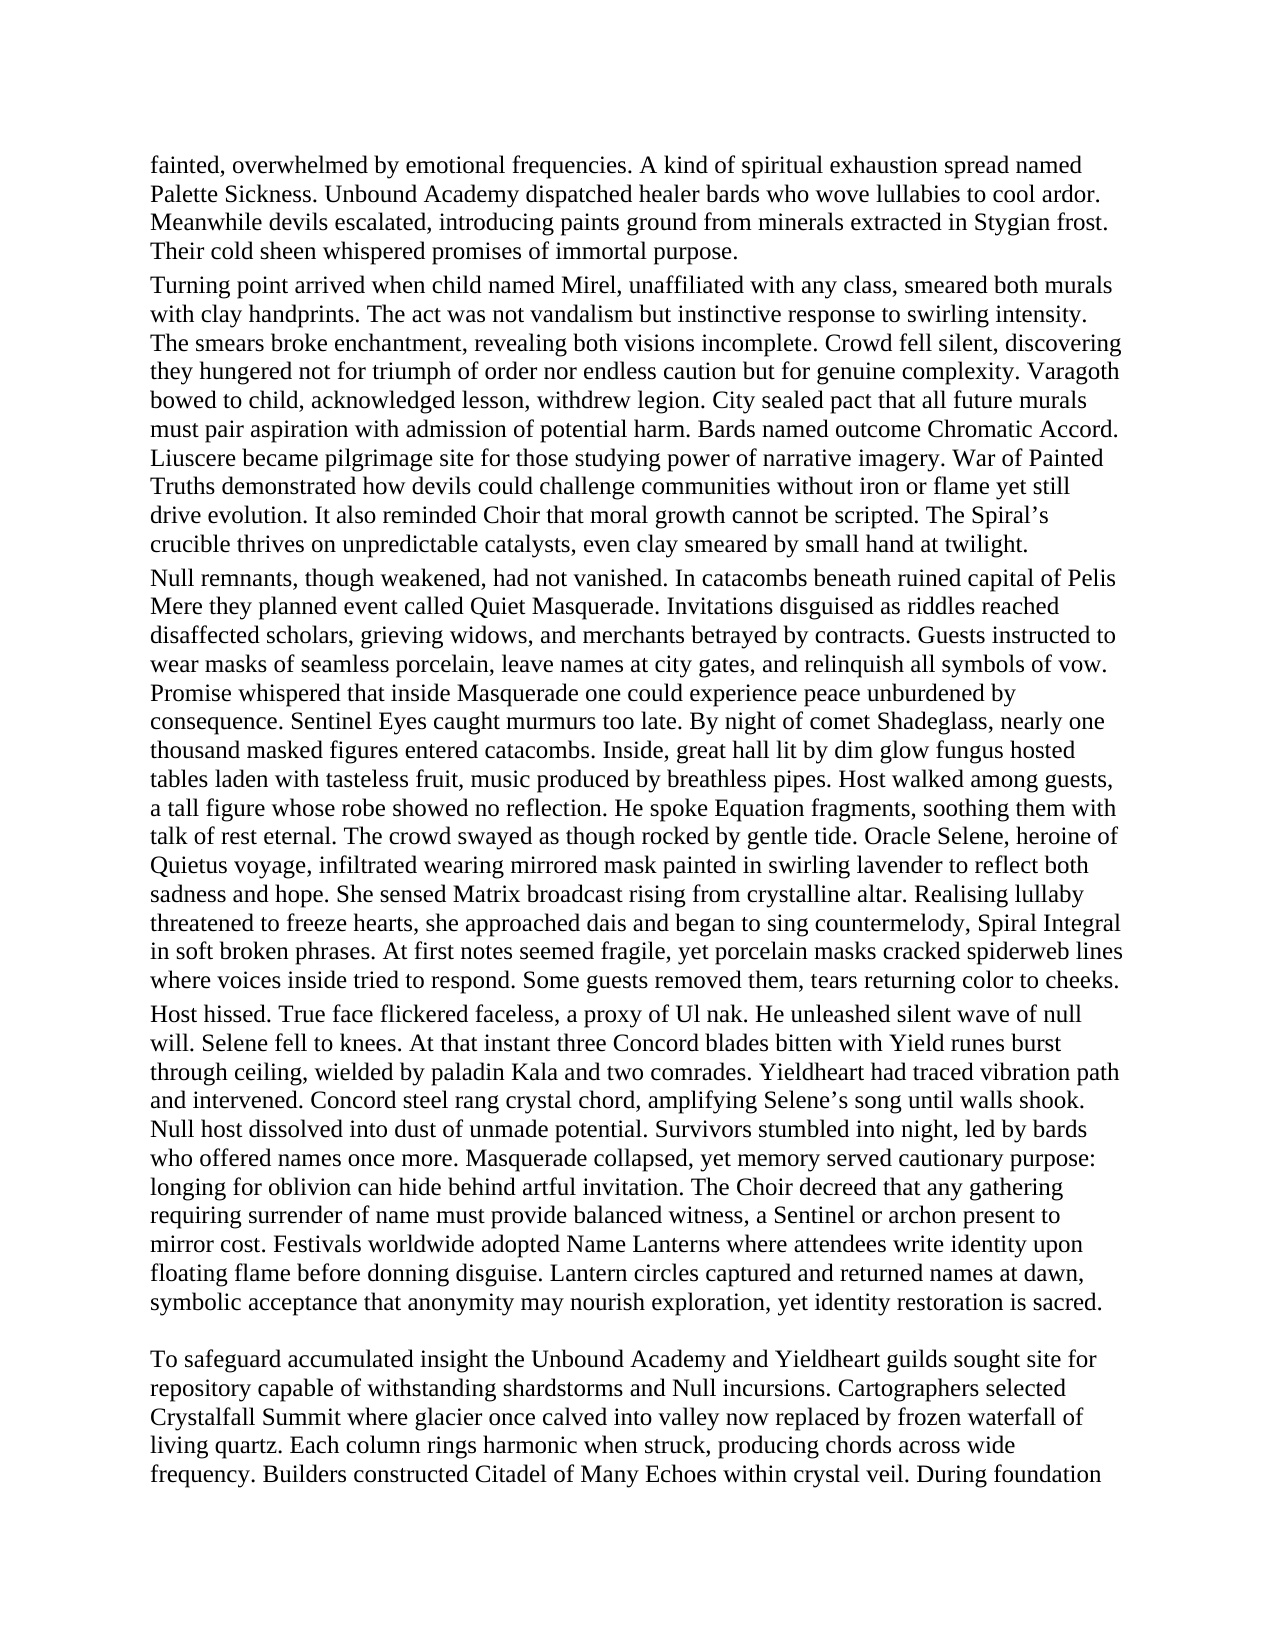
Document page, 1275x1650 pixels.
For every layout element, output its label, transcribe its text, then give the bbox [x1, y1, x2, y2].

text Turning point arrived when child named Mirel, unaffiliated with any class, smeared both murals with clay handprints. The act was not vandalism but instinctive response to swirling intensity. The smears broke enchantment, revealing both visions incomplete. Crowd fell silent, discovering they hungered not for triumph of order nor endless caution but for genuine complexity. Varagoth bowed to child, acknowledged lesson, withdrew legion. City sealed pact that all future murals must pair aspiration with admission of potential harm. Bards named outcome Chromatic Accord. Liuscere became pilgrimage site for those studying power of narrative imagery. War of Painted Truths demonstrated how devils could challenge communities without iron or flame yet still drive evolution. It also reminded Choir that moral growth cannot be scripted. The Spiral’s crucible thrives on unpredictable catalysts, even clay smeared by small hand at twilight. [150, 270, 1125, 558]
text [150, 999, 1125, 1488]
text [150, 150, 1125, 265]
text Null remnants, though weakened, had not vanished. In catacombs beneath ruined capital of Pelis Mere they planned event called Quiet Masquerade. Invitations disguised as riddles reached disaffected scholars, grieving widows, and merchants betrayed by contracts. Guests instructed to wear masks of seamless porcelain, leave names at city gates, and relinquish all symbols of vow. Promise whispered that inside Masquerade one could experience peace unburdened by consequence. Sentinel Eyes caught murmurs too late. By night of comet Shadeglass, nearly one thousand masked figures entered catacombs. Inside, great hall lit by dim glow fungus hosted tables laden with tasteless fruit, music produced by breathless pipes. Host walked among guests, a tall figure whose robe showed no reflection. He spoke Equation fragments, soothing them with talk of rest eternal. The crowd swayed as though rocked by gentle tide. Oracle Selene, heroine of Quietus voyage, infiltrated wearing mirrored mask painted in swirling lavender to reflect both sadness and hope. She sensed Matrix broadcast rising from crystalline altar. Realising lullaby threatened to freeze hearts, she approached dais and began to sing countermelody, Spiral Integral in soft broken phrases. At first notes seemed fragile, yet porcelain masks cracked spiderweb lines where voices inside tried to respond. Some guests removed them, tears returning color to cheeks. [150, 563, 1125, 994]
